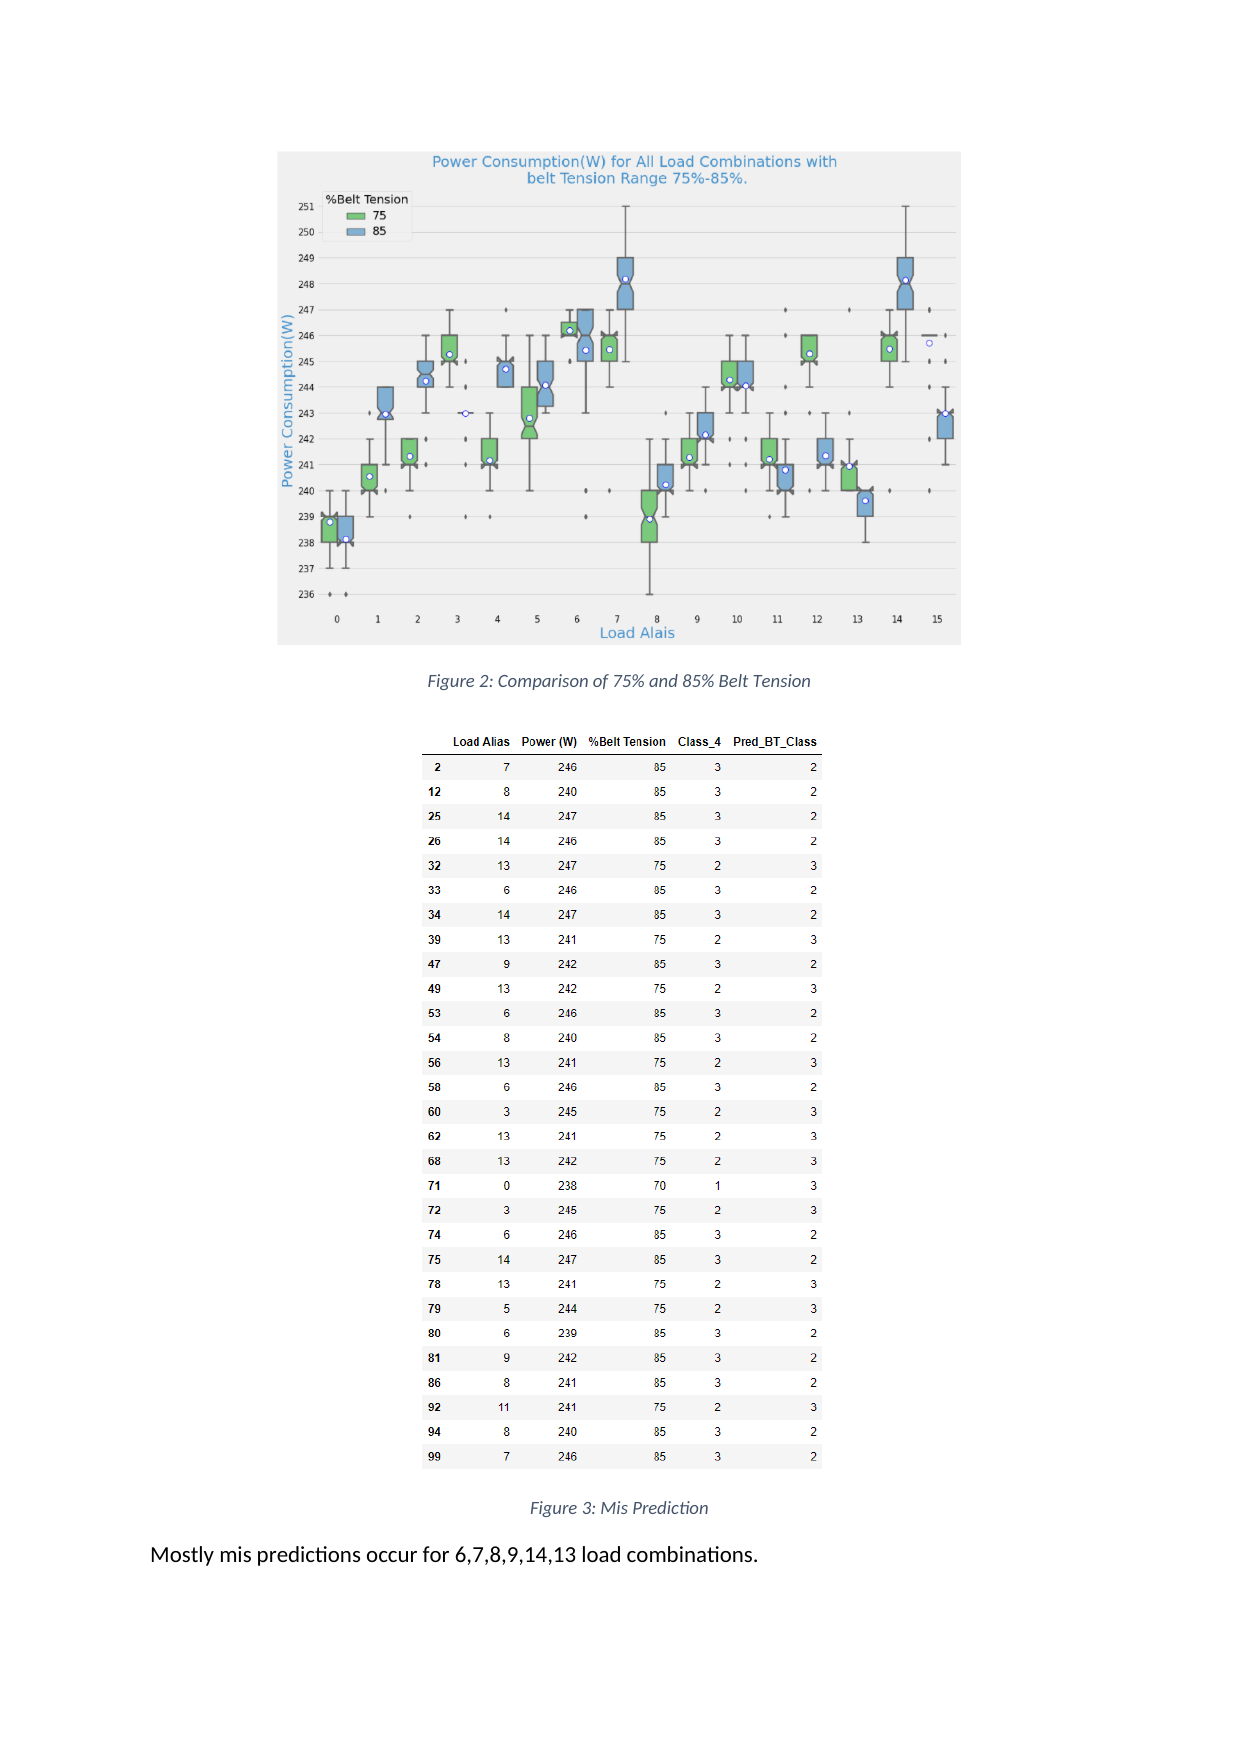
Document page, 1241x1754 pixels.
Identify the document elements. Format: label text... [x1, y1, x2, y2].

picture [405, 713, 835, 1478]
text Mostly mis predictions occur for 6,7,8,9,14,13 load combinations. [150, 1540, 1090, 1568]
picture [273, 149, 967, 651]
text Figure 2: Comparison of 75% and 85% Belt Tension [150, 669, 1090, 692]
text Figure 3: Mis Prediction [150, 1496, 1090, 1519]
